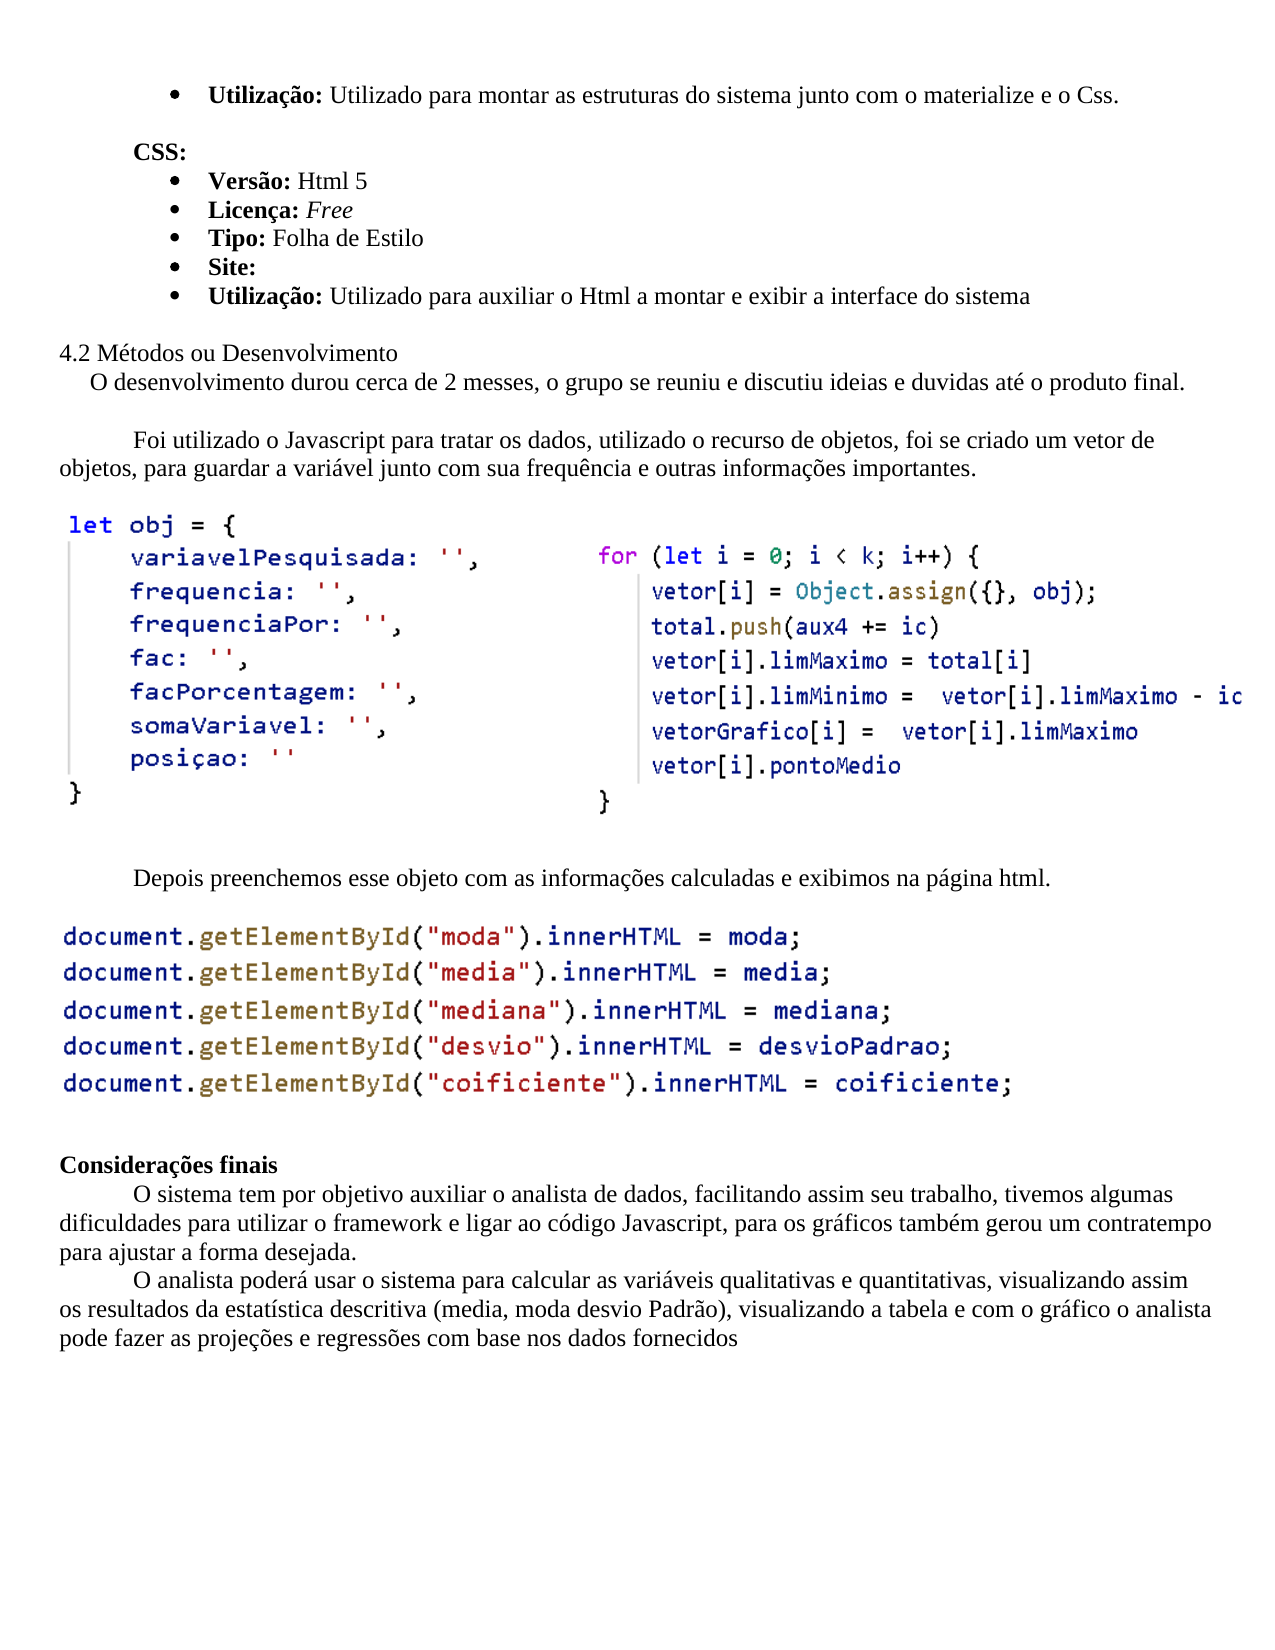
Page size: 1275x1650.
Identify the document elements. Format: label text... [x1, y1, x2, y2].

picture [598, 540, 1242, 821]
list Site: [170, 252, 1216, 281]
text 4.2 Métodos ou Desenvolvimento [59, 338, 1216, 367]
picture [59, 511, 479, 806]
text O sistema tem por objetivo auxiliar o analista de dados, facilitando assim seu trabalho, tivemos algumas dificuldades para utilizar o framework e ligar ao código Javascript, para os gráficos também gerou um contratempo para ajustar a forma desejada. [59, 1179, 1216, 1265]
list Versão: Html 5 [170, 166, 1216, 195]
text O desenvolvimento durou cerca de 2 messes, o grupo se reuniu e discutiu ideias e duvidas até o produto final. [59, 367, 1216, 396]
text CSS: [133, 137, 1216, 166]
list Tipo: Folha de Estilo [170, 223, 1216, 252]
list Utilização: Utilizado para auxiliar o Html a montar e exibir a interface do sistema [170, 281, 1216, 310]
list Utilização: Utilizado para montar as estruturas do sistema junto com o materialize e o Css. [170, 80, 1216, 108]
text Depois preenchemos esse objeto com as informações calculadas e exibimos na página html. [59, 863, 1216, 892]
text Considerações finais [59, 1150, 1216, 1179]
text Foi utilizado o Javascript para tratar os dados, utilizado o recurso de objetos, foi se criado um vetor de objetos, para guardar a variável junto com sua frequência e outras informações importantes. [59, 425, 1216, 482]
picture [58, 920, 1018, 1098]
text O analista poderá usar o sistema para calcular as variáveis qualitativas e quantitativas, visualizando assim os resultados da estatística descritiva (media, moda desvio Padrão), visualizando a tabela e com o gráfico o analista pode fazer as projeções e regressões com base nos dados fornecidos [59, 1265, 1216, 1352]
list Licença: Free [170, 195, 1216, 223]
